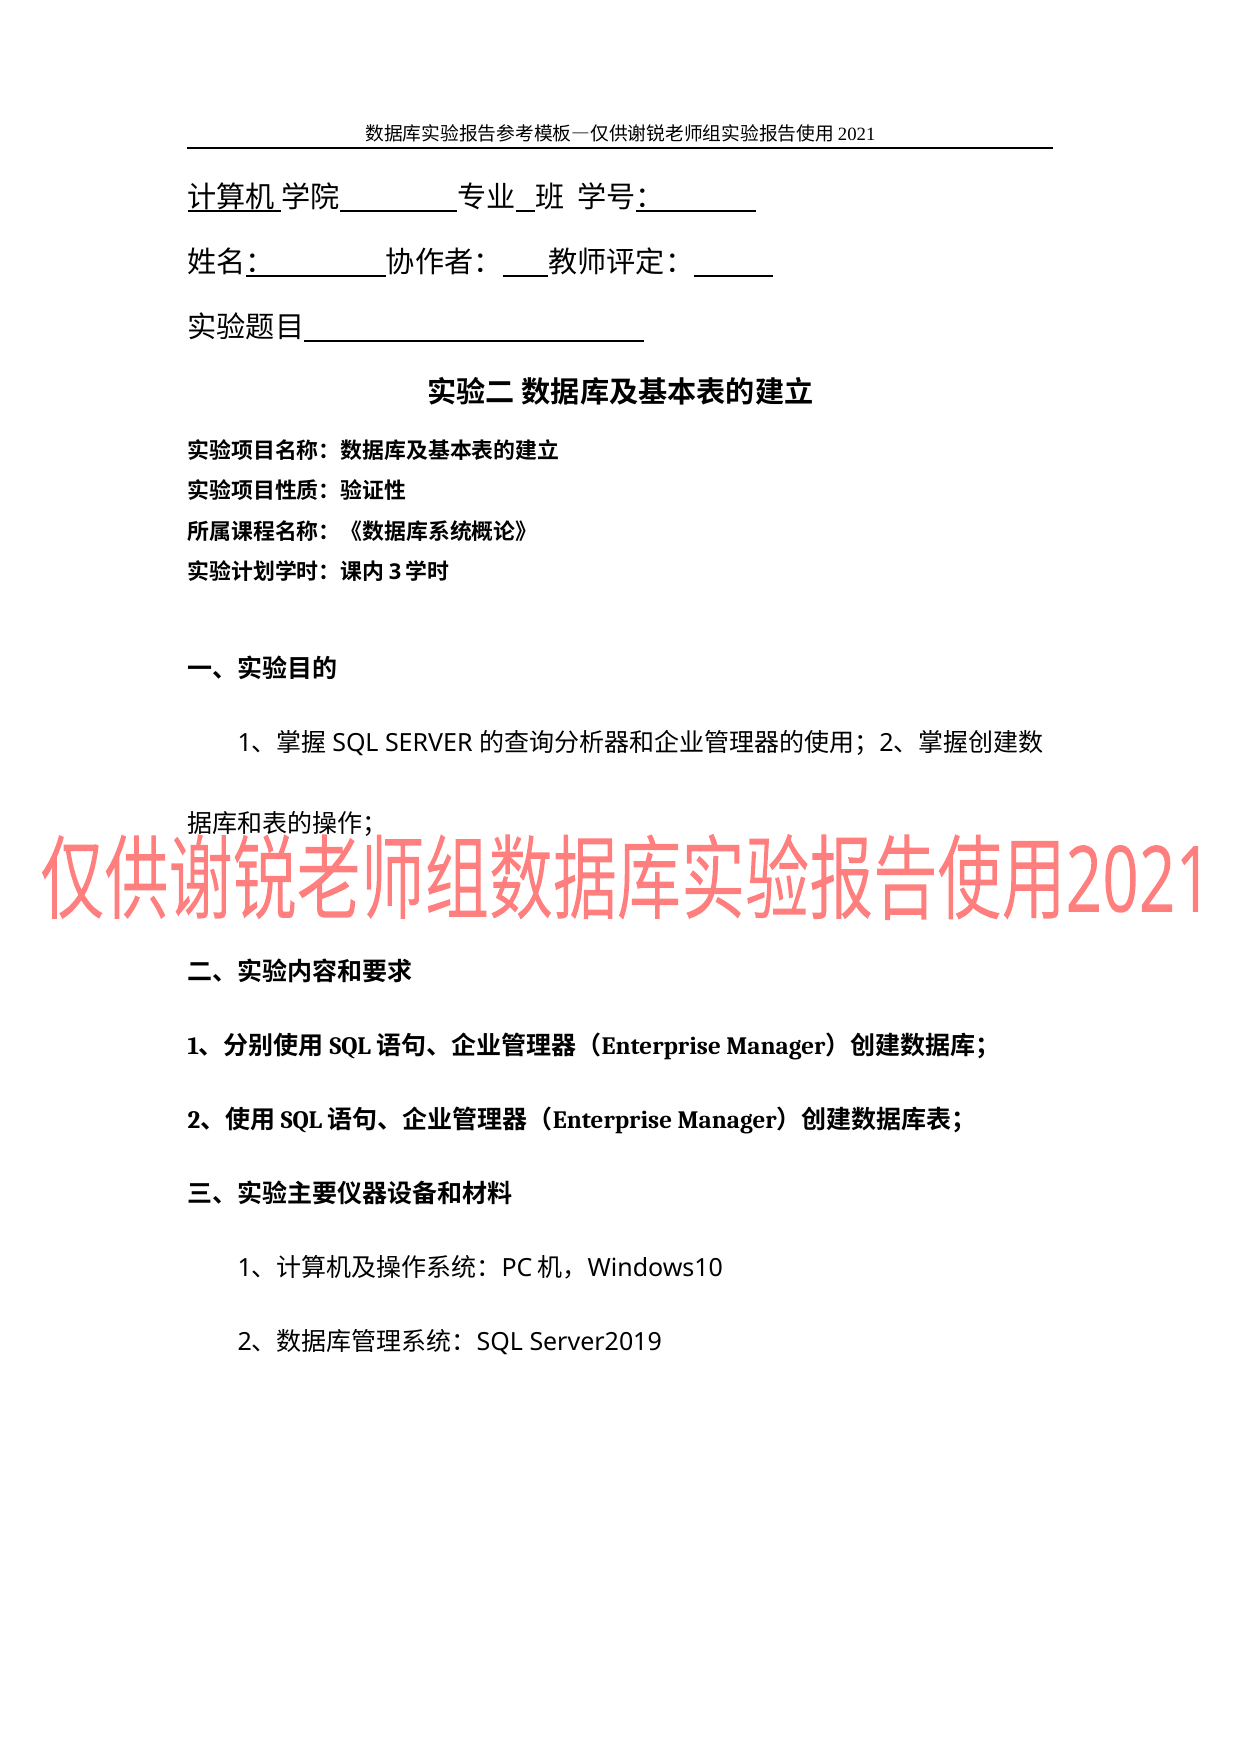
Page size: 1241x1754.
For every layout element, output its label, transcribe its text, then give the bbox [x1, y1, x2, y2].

list 2、数据库管理系统：SQL Server2019 [187, 1307, 1053, 1372]
text 实验计划学时：课内3学时 [187, 554, 1053, 586]
subtitle 二、实验内容和要求 [187, 937, 1053, 1002]
text 计算机 学院 专业 班 学号： [187, 162, 1053, 227]
subtitle 1、分别使用 SQL 语句、企业管理器（Enterprise Manager）创建数据库； [187, 1011, 1053, 1076]
text 实验项目性质：验证性 [187, 473, 1053, 505]
subtitle 2、使用 SQL 语句、企业管理器（Enterprise Manager）创建数据库表； [187, 1085, 1053, 1150]
list 1、掌握 SQL SERVER 的查询分析器和企业管理器的使用；2、掌握创建数据库和表的操作； [187, 708, 1053, 854]
text 实验项目名称：数据库及基本表的建立 [187, 432, 1053, 465]
subtitle 三、实验主要仪器设备和材料 [187, 1159, 1053, 1224]
list 1、计算机及操作系统：PC机，Windows10 [187, 1233, 1053, 1298]
subtitle 实验二 数据库及基本表的建立 [187, 357, 1053, 422]
text 所属课程名称：《数据库系统概论》 [187, 513, 1053, 546]
text 姓名： 协作者： 教师评定： [187, 227, 1053, 292]
text 实验题目 [187, 292, 1053, 357]
subtitle 一、实验目的 [187, 634, 1053, 699]
